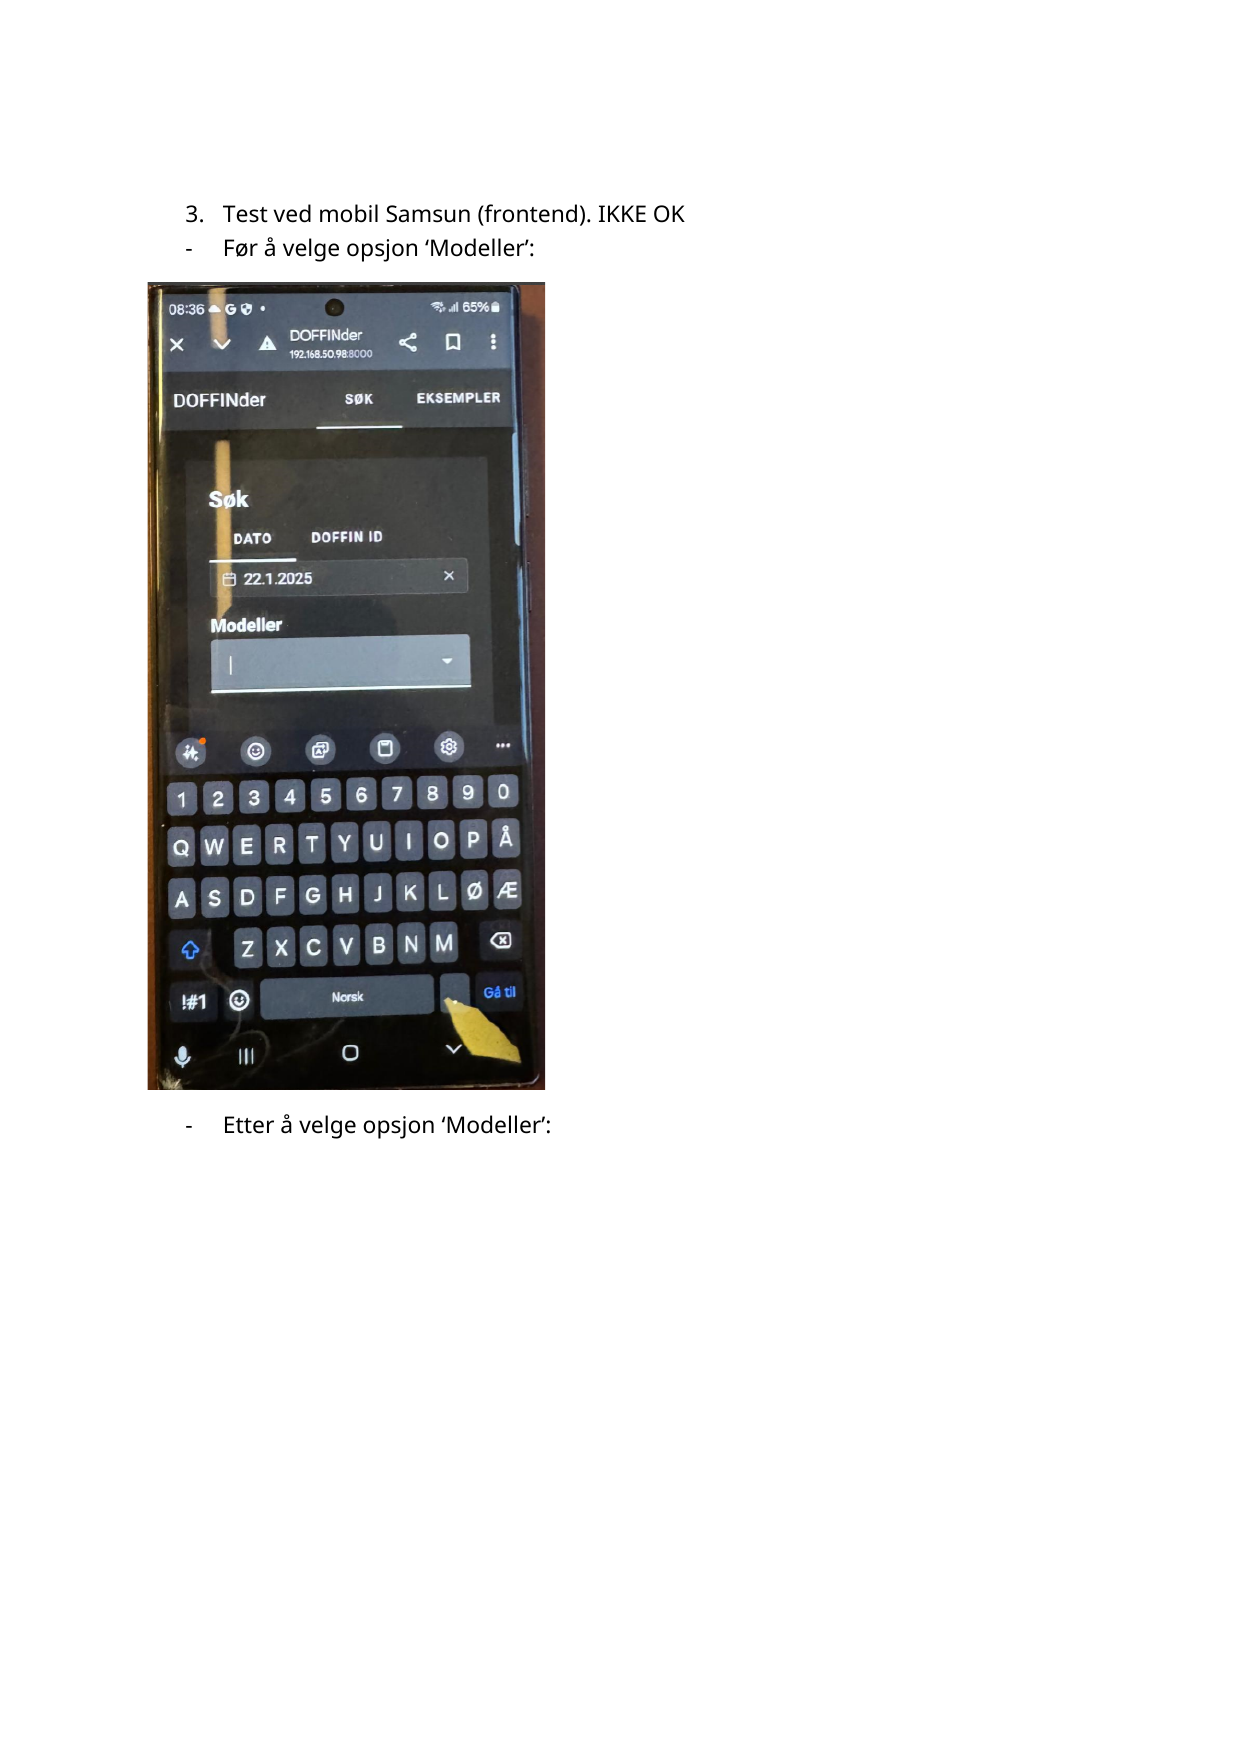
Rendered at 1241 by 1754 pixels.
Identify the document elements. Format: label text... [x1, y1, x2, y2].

list Før å velge opsjon ‘Modeller’: [185, 232, 1093, 263]
picture [147, 282, 546, 1090]
list Test ved mobil Samsun (frontend). IKKE OK [185, 198, 1093, 229]
list Etter å velge opsjon ‘Modeller’: [185, 1109, 1093, 1140]
